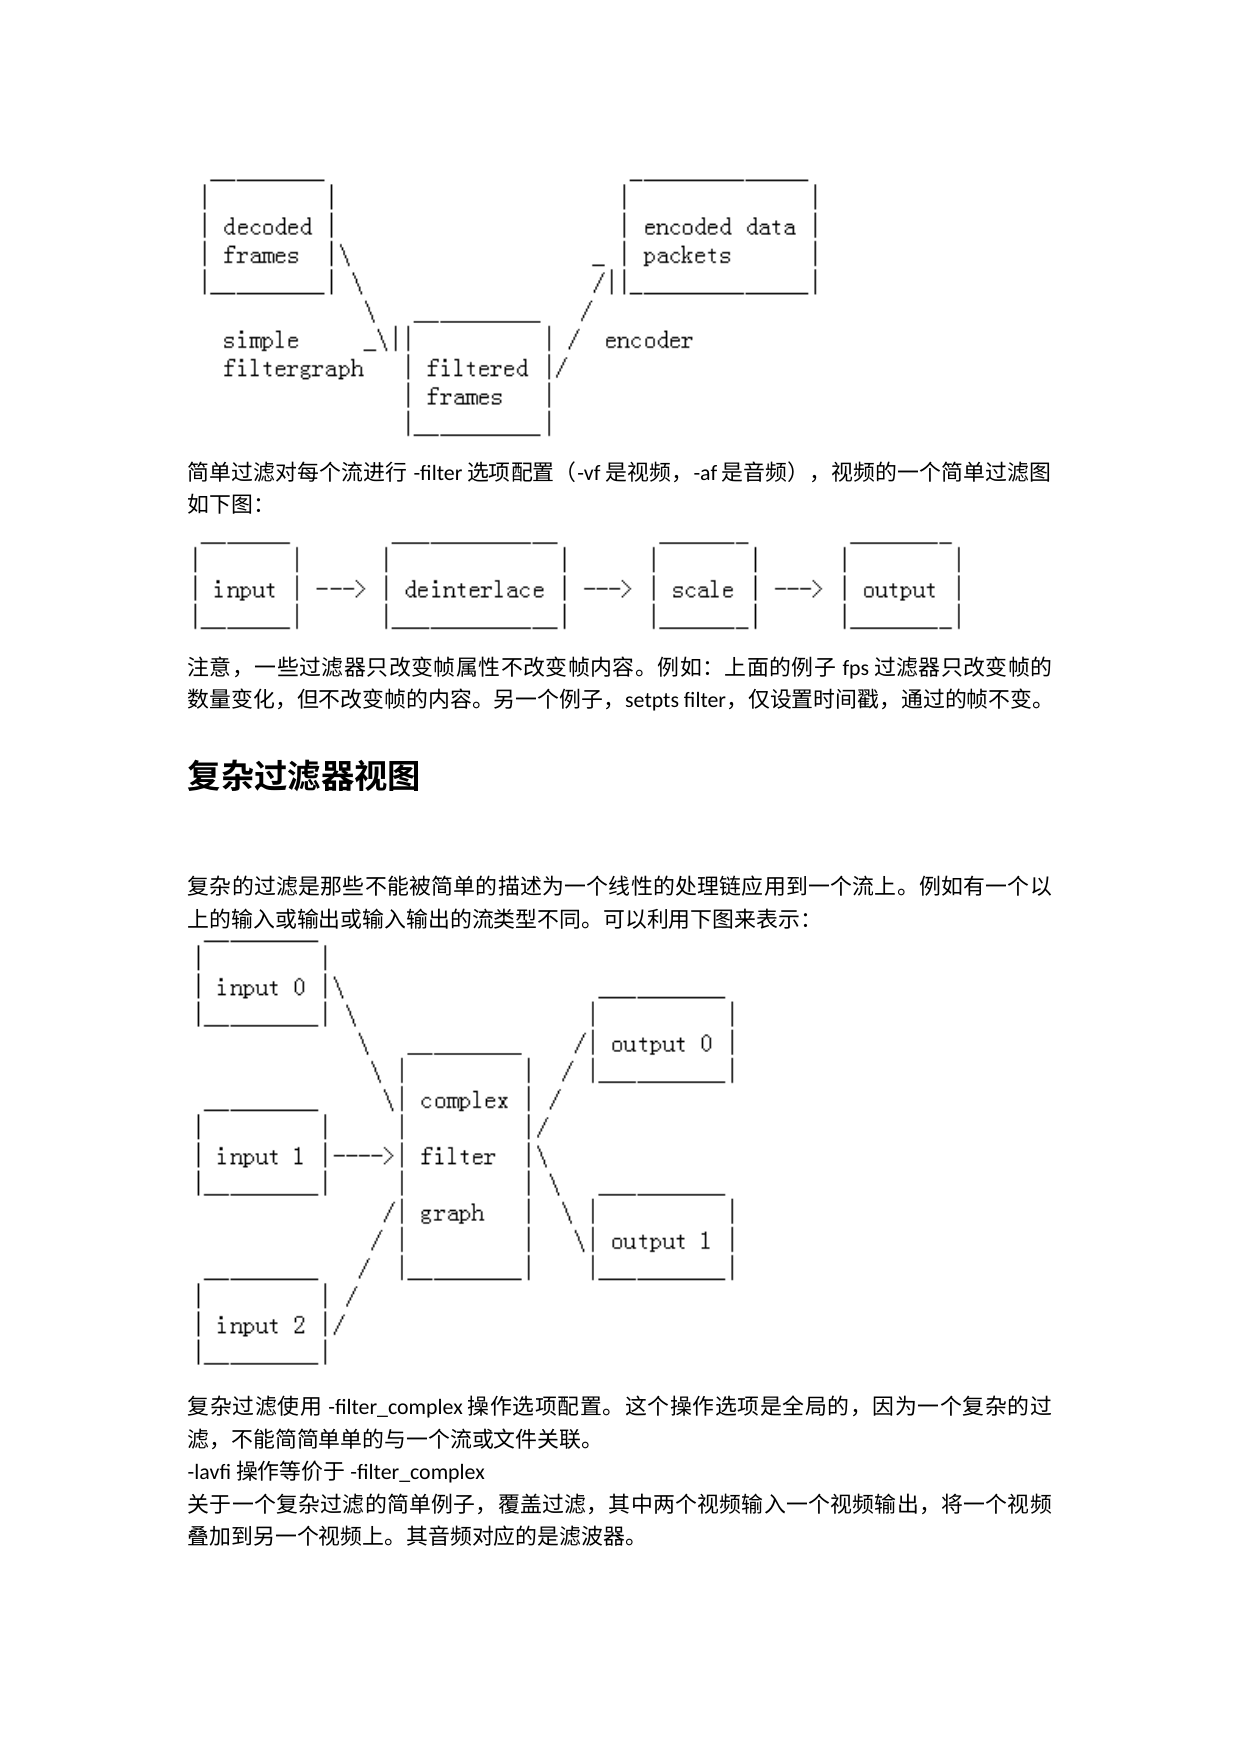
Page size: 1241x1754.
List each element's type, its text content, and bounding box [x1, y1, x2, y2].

picture [187, 933, 774, 1379]
subtitle 复杂过滤器视图 [187, 742, 1053, 807]
text 复杂过滤使用 -filter_complex操作选项配置。这个操作选项是全局的，因为一个复杂的过滤，不能简简单单的与一个流或文件关联。 [187, 1389, 1053, 1454]
text 简单过滤对每个流进行 -filter选项配置（-vf是视频，-af是音频），视频的一个简单过滤图如下图： [187, 454, 1053, 519]
text -lavfi 操作等价于 -filter_complex [187, 1454, 1053, 1486]
text 关于一个复杂过滤的简单例子，覆盖过滤，其中两个视频输入一个视频输出，将一个视频叠加到另一个视频上。其音频对应的是滤波器。 [187, 1486, 1053, 1551]
text 注意，一些过滤器只改变帧属性不改变帧内容。例如：上面的例子fps过滤器只改变帧的数量变化，但不改变帧的内容。另一个例子，setpts filter，仅设置时间戳，通过的帧不变。 [187, 649, 1053, 714]
text 复杂的过滤是那些不能被简单的描述为一个线性的处理链应用到一个流上。例如有一个以上的输入或输出或输入输出的流类型不同。可以利用下图来表示： [187, 869, 1053, 934]
picture [187, 162, 832, 452]
picture [187, 519, 985, 645]
